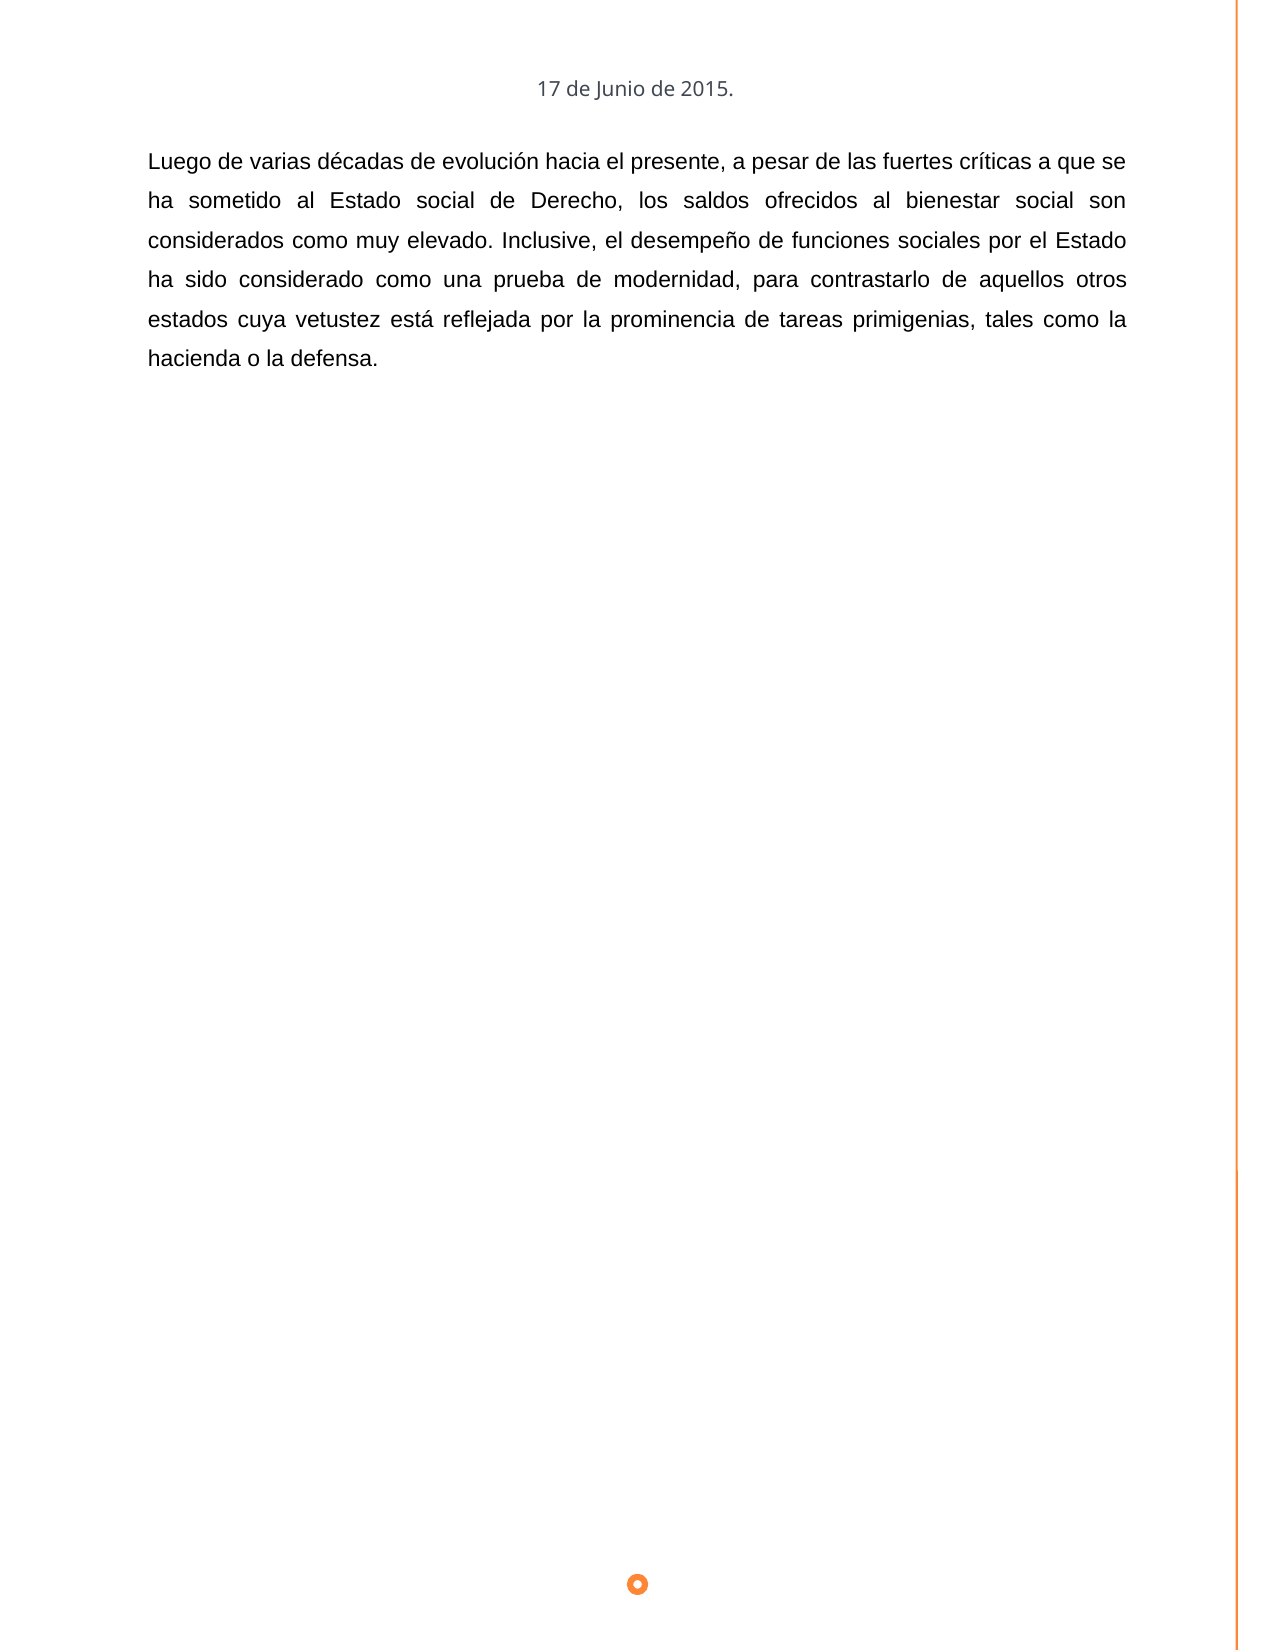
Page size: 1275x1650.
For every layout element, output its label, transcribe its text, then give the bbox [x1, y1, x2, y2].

text Luego de varias décadas de evolución hacia el presente, a pesar de las fuertes críticas a que se ha sometido al Estado social de Derecho, los saldos ofrecidos al bienestar social son considerados como muy elevado. Inclusive, el desempeño de funciones sociales por el Estado ha sido considerado como una prueba de modernidad, para contrastarlo de aquellos otros estados cuya vetustez está reflejada por la prominencia de tareas primigenias, tales como la hacienda o la defensa. [148, 148, 1127, 371]
